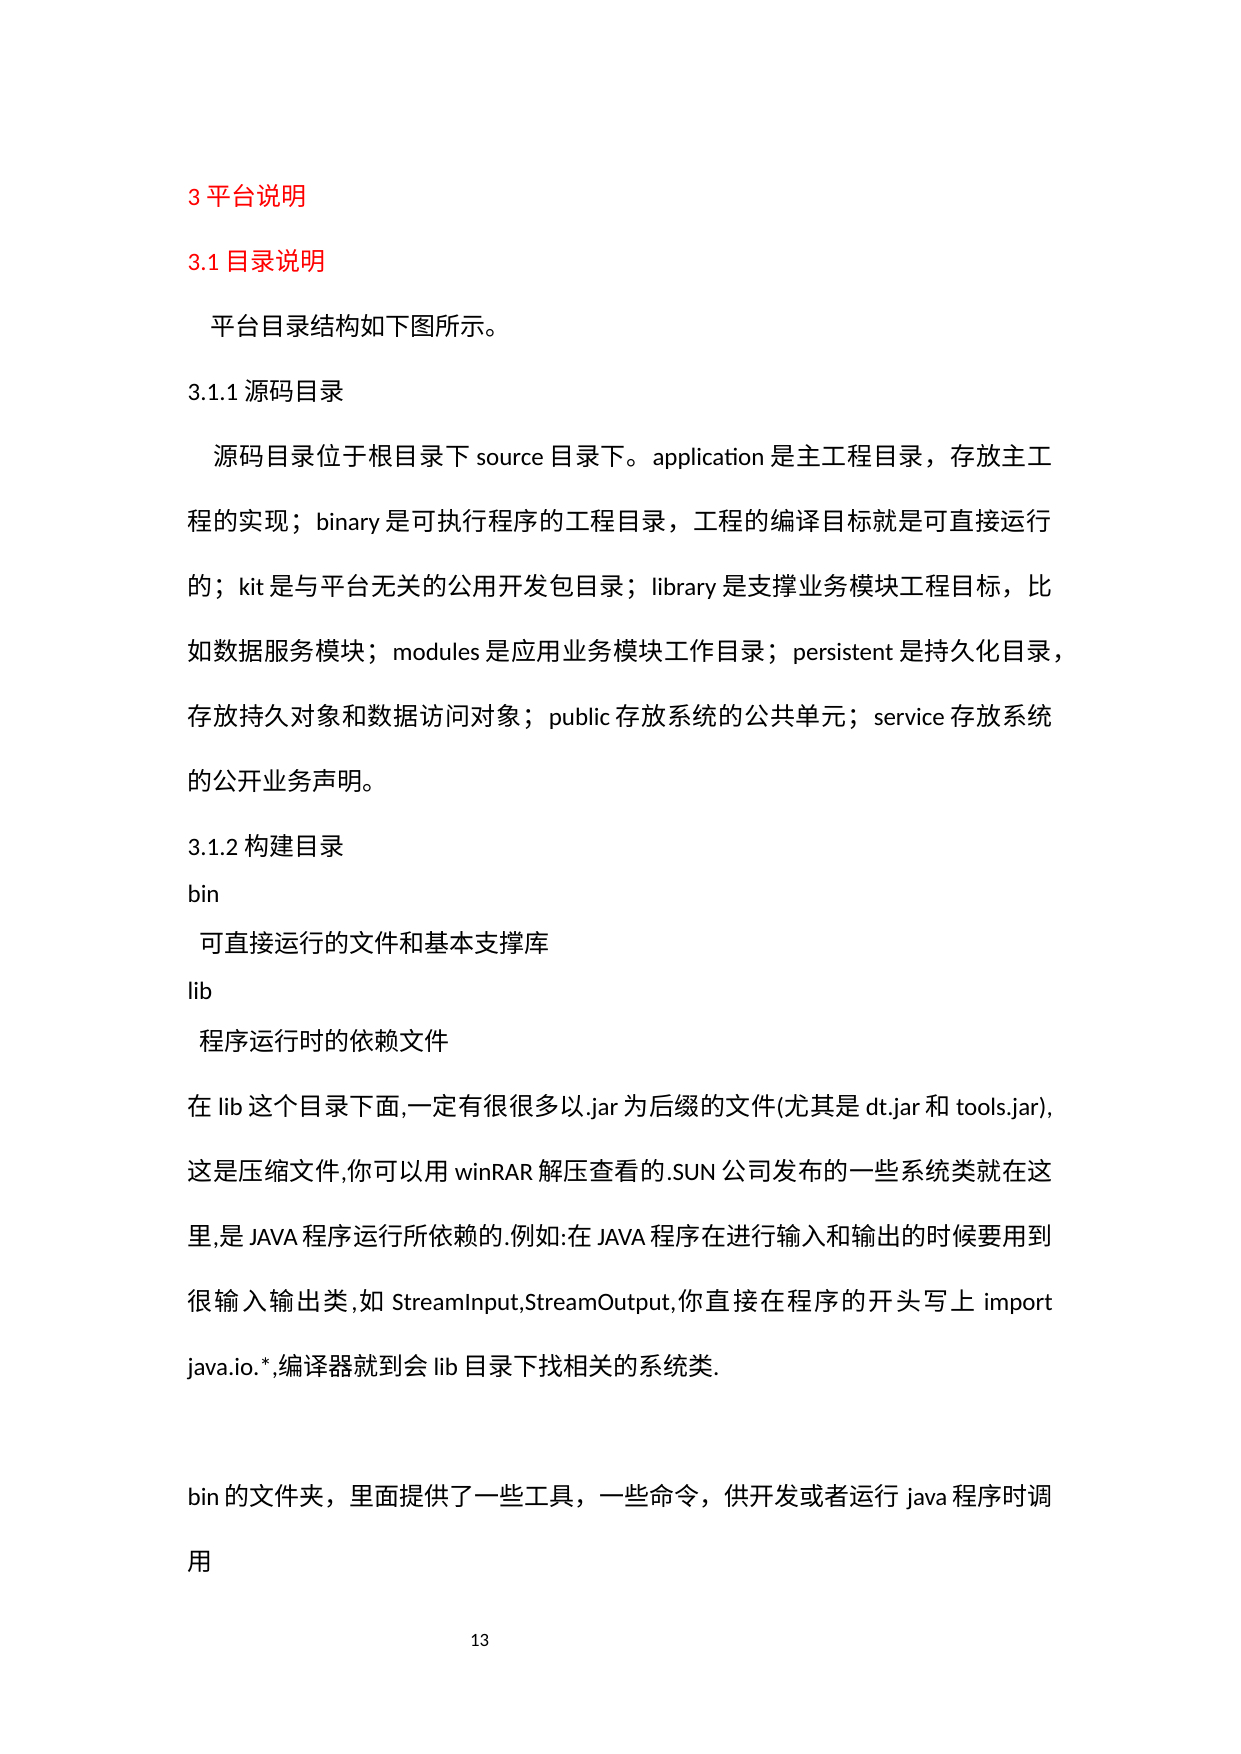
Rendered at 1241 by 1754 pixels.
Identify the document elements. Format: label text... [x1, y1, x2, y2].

text lib [187, 974, 1053, 1007]
text bin [187, 877, 1053, 909]
text 3.1.2 构建目录 [187, 812, 1053, 877]
text bin的文件夹，里面提供了一些工具，一些命令，供开发或者运行java程序时调用 [187, 1462, 1053, 1592]
text 平台目录结构如下图所示。 [187, 292, 1053, 357]
text 3.1 目录说明 [187, 227, 1053, 292]
text 源码目录位于根目录下source目录下。application是主工程目录，存放主工程的实现；binary是可执行程序的工程目录，工程的编译目标就是可直接运行的；kit是与平台无关的公用开发包目录；library是支撑业务模块工程目标，比如数据服务模块；modules是应用业务模块工作目录；persistent是持久化目录，存放持久对象和数据访问对象；public存放系统的公共单元；service存放系统的公开业务声明。 [187, 422, 1053, 812]
text 可直接运行的文件和基本支撑库 [187, 909, 1053, 974]
text 在lib这个目录下面,一定有很很多以.jar为后缀的文件(尤其是dt.jar和tools.jar),这是压缩文件,你可以用winRAR解压查看的.SUN公司发布的一些系统类就在这里,是JAVA程序运行所依赖的.例如:在JAVA程序在进行输入和输出的时候要用到很输入输出类,如StreamInput,StreamOutput,你直接在程序的开头写上import java.io.*,编译器就到会lib目录下找相关的系统类. [187, 1072, 1053, 1397]
text 3.1.1 源码目录 [187, 357, 1053, 422]
text 程序运行时的依赖文件 [187, 1007, 1053, 1072]
text 3 平台说明 [187, 162, 1053, 227]
